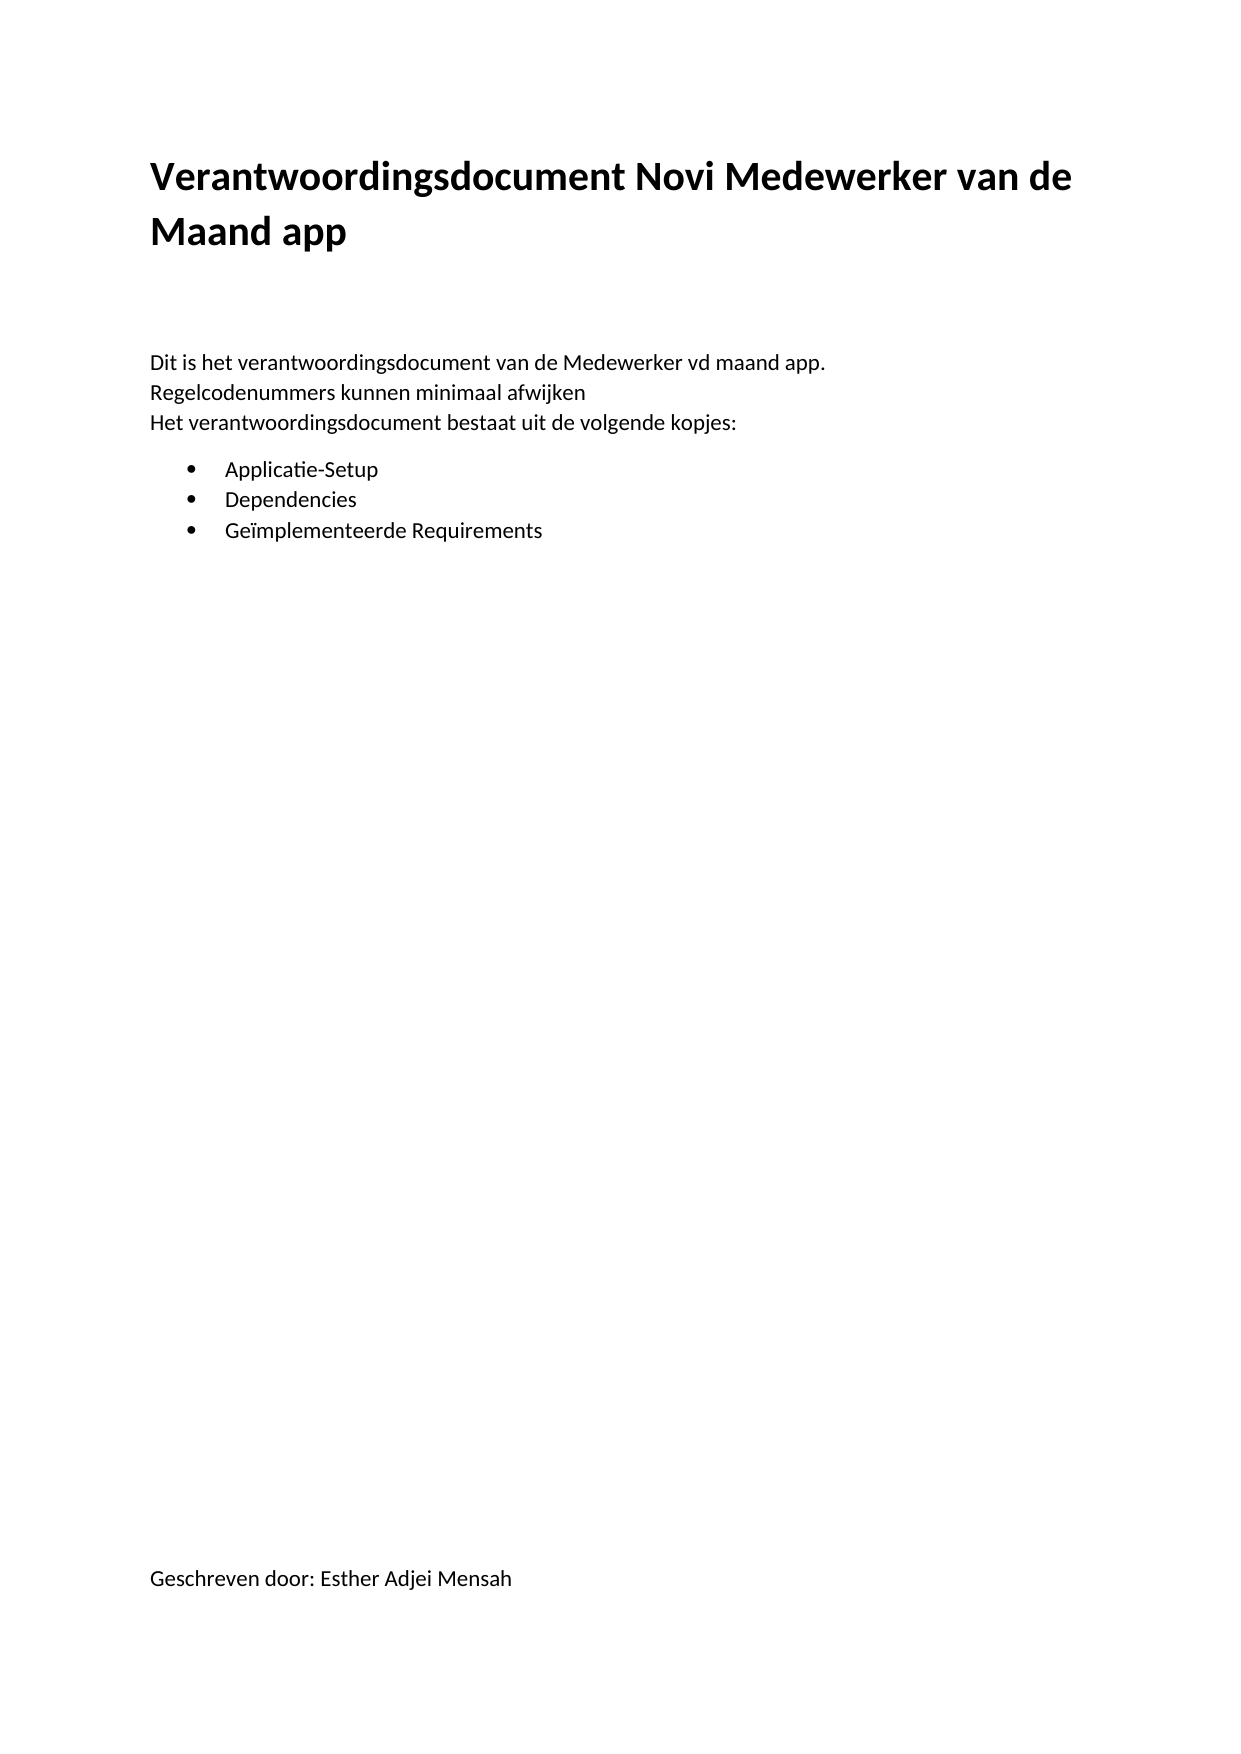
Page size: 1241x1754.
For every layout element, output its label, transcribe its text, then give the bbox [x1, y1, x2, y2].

list Applicatie-Setup [187, 455, 1090, 483]
text Dit is het verantwoordingsdocument van de Medewerker vd maand app. Regelcodenummers kunnen minimaal afwijken Het verantwoordingsdocument bestaat uit de volgende kopjes: [150, 348, 1090, 436]
list Geïmplementeerde Requirements [187, 516, 1090, 544]
text Geschreven door: Esther Adjei Mensah [150, 1564, 1090, 1592]
text Verantwoordingsdocument Novi Medewerker van de Maand app [150, 150, 1090, 256]
list Dependencies [187, 486, 1090, 513]
